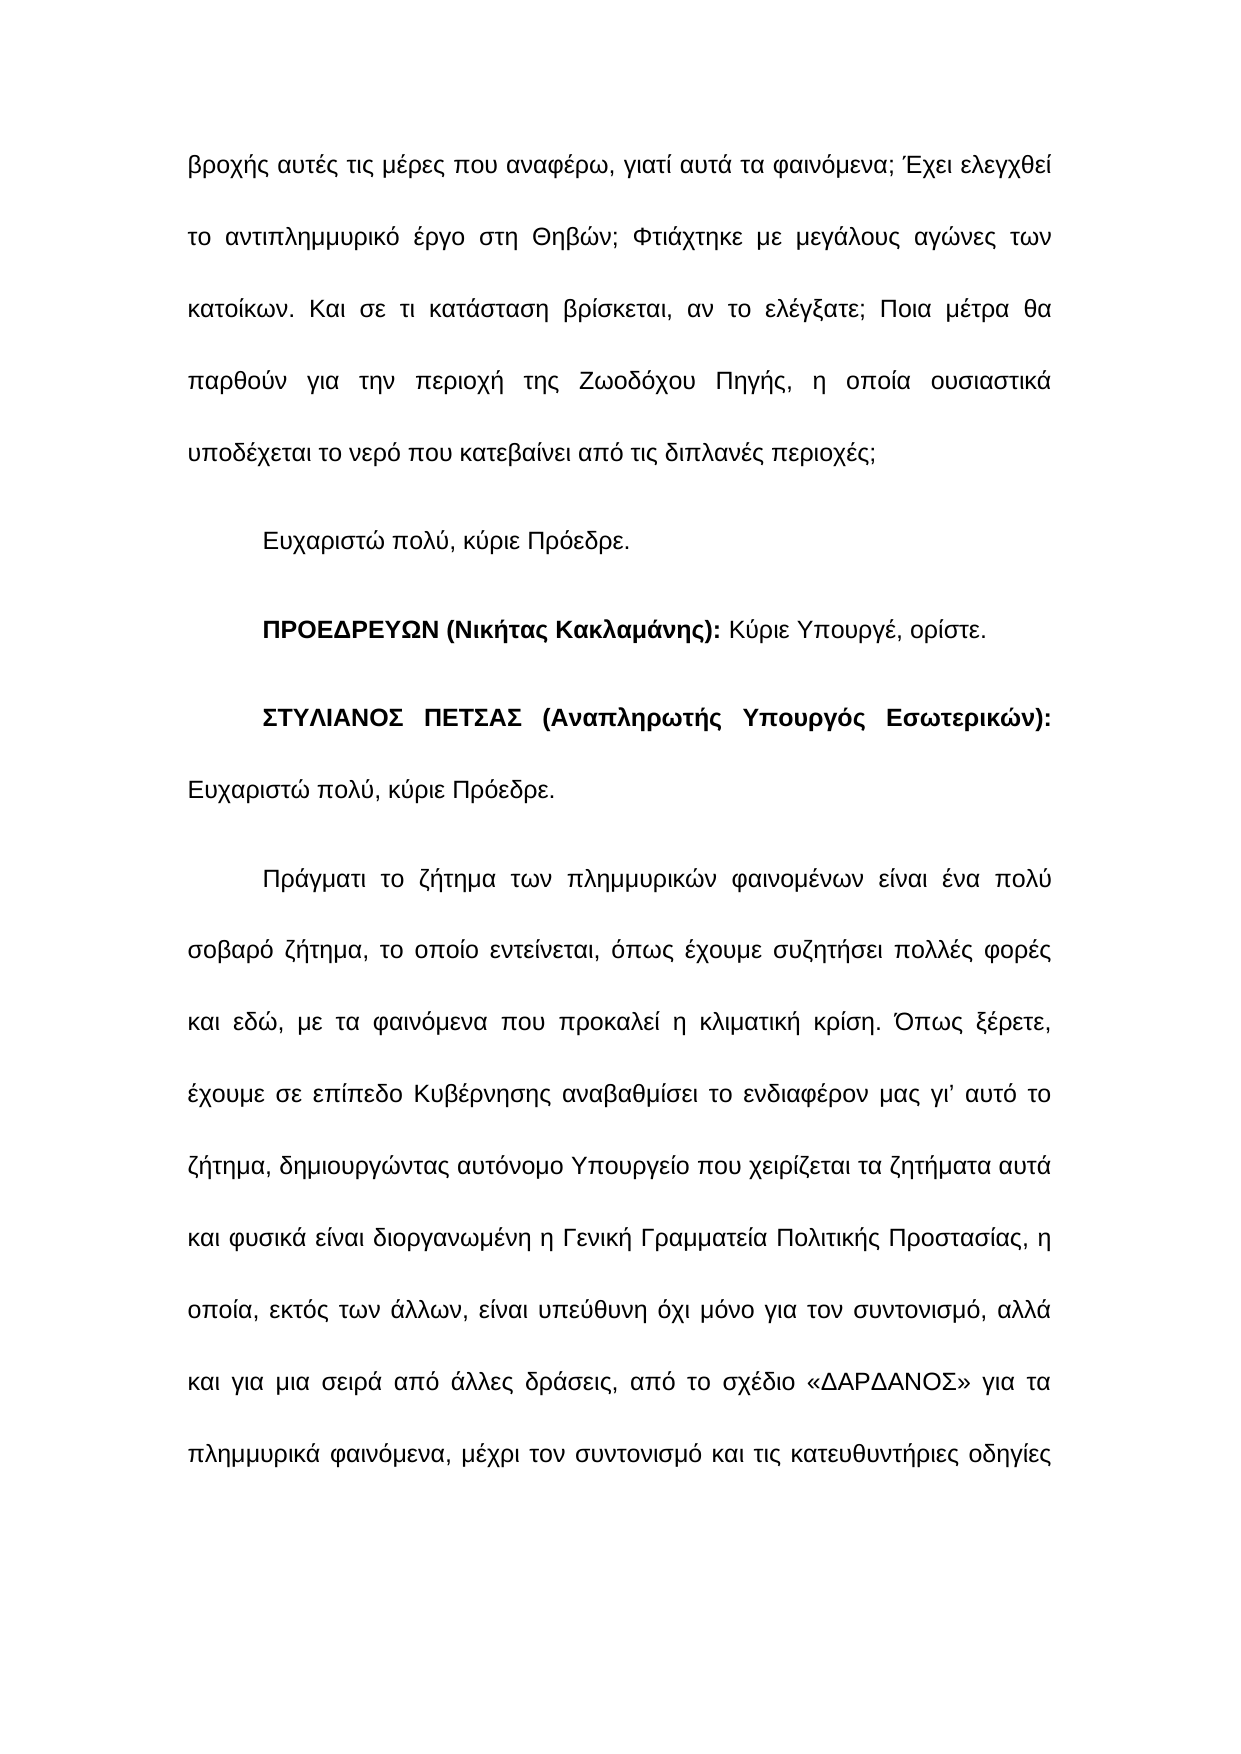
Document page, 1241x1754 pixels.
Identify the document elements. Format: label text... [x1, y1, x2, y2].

text ΣΤΥΛΙΑΝΟΣ ΠΕΤΣΑΣ (Αναπληρωτής Υπουργός Εσωτερικών): Ευχαριστώ πολύ, κύριε Πρόεδρε. [187, 703, 1053, 804]
text ΠΡΟΕΔΡΕΥΩΝ (Νικήτας Κακλαμάνης): Κύριε Υπουργέ, ορίστε. [187, 614, 1053, 643]
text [187, 863, 1053, 1467]
text Ευχαριστώ πολύ, κύριε Πρόεδρε. [187, 526, 1053, 555]
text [187, 150, 1053, 466]
